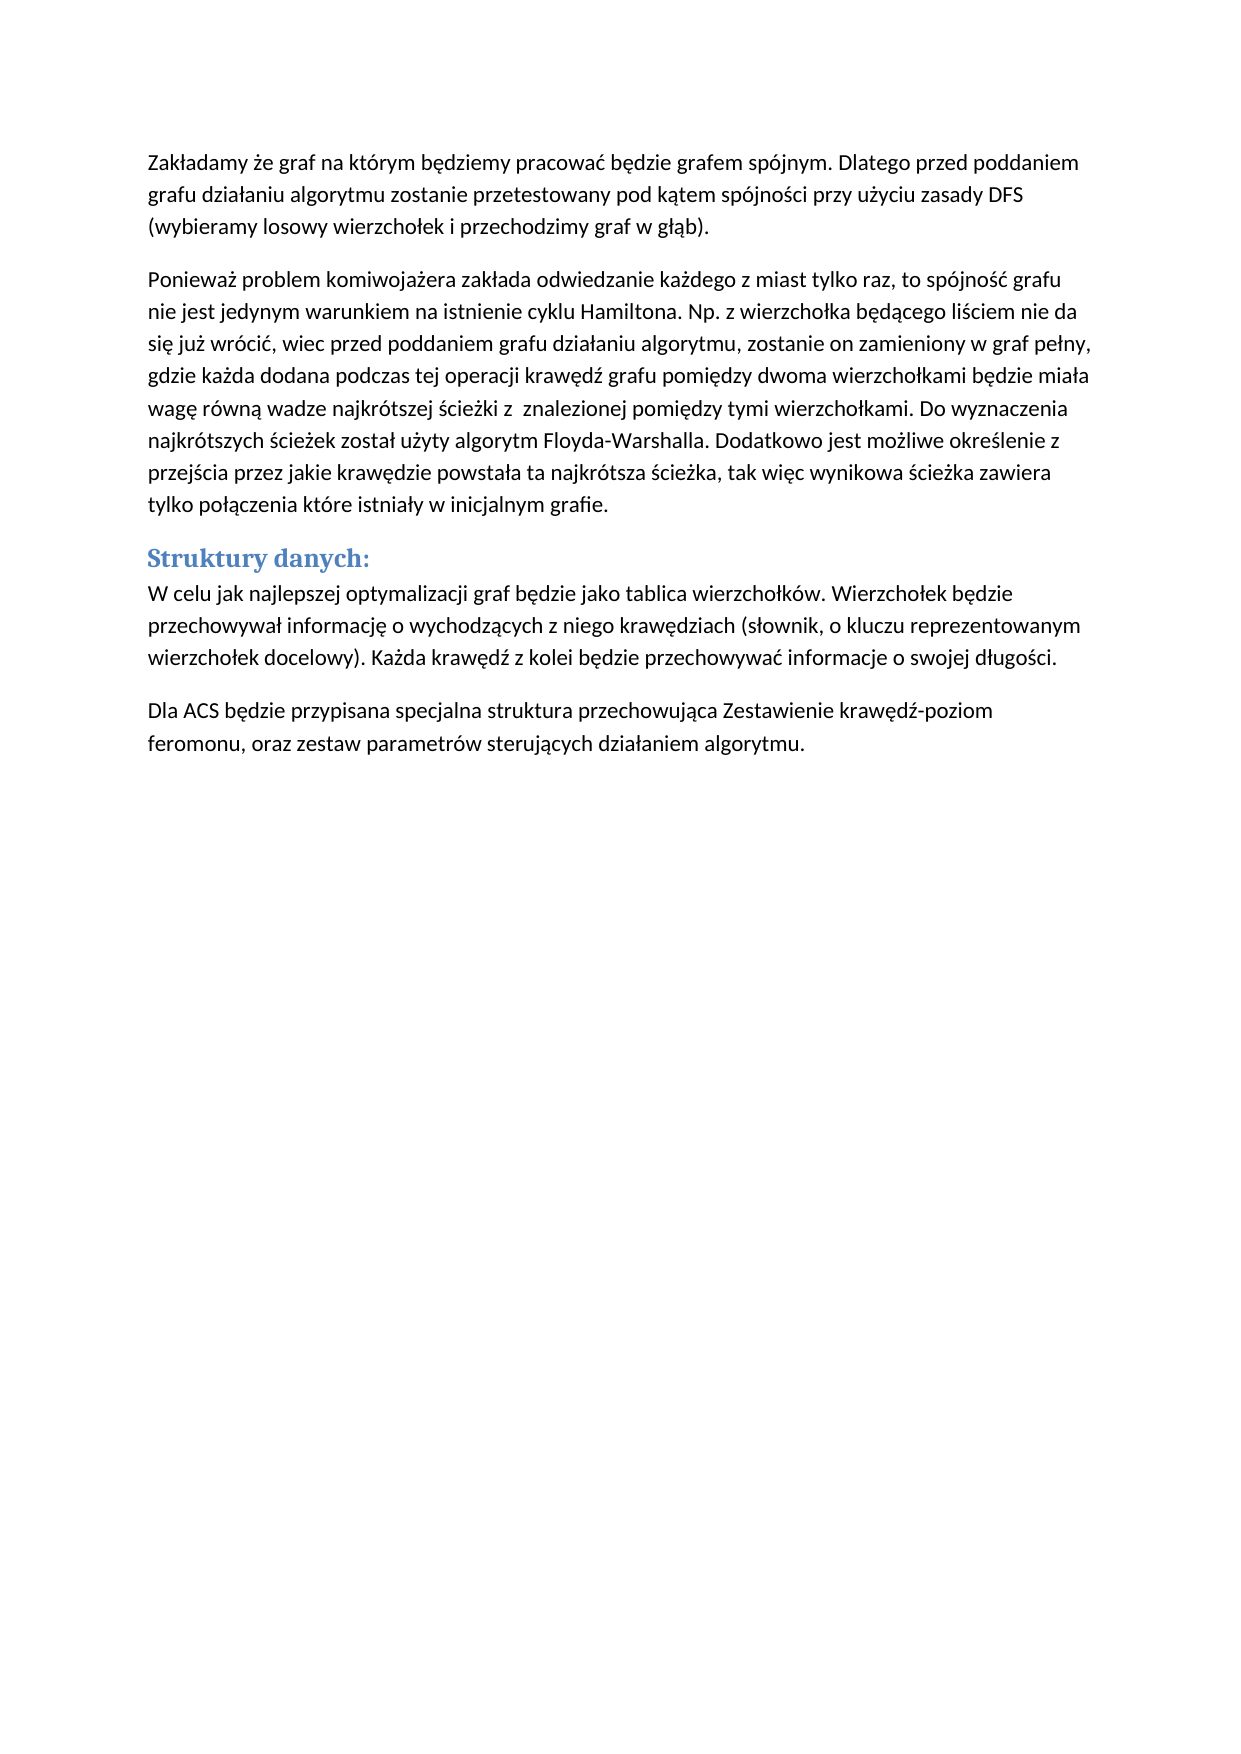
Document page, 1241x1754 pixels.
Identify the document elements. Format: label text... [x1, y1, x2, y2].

subtitle Struktury danych: [148, 543, 1093, 574]
text Ponieważ problem komiwojażera zakłada odwiedzanie każdego z miast tylko raz, to spójność grafu nie jest jedynym warunkiem na istnienie cyklu Hamiltona. Np. z wierzchołka będącego liściem nie da się już wrócić, wiec przed poddaniem grafu działaniu algorytmu, zostanie on zamieniony w graf pełny, gdzie każda dodana podczas tej operacji krawędź grafu pomiędzy dwoma wierzchołkami będzie miała wagę równą wadze najkrótszej ścieżki z znalezionej pomiędzy tymi wierzchołkami. Do wyznaczenia najkrótszych ścieżek został użyty algorytm Floyda-Warshalla. Dodatkowo jest możliwe określenie z przejścia przez jakie krawędzie powstała ta najkrótsza ścieżka, tak więc wynikowa ścieżka zawiera tylko połączenia które istniały w inicjalnym grafie. [148, 265, 1093, 518]
text W celu jak najlepszej optymalizacji graf będzie jako tablica wierzchołków. Wierzchołek będzie przechowywał informację o wychodzących z niego krawędziach (słownik, o kluczu reprezentowanym wierzchołek docelowy). Każda krawędź z kolei będzie przechowywać informacje o swojej długości. [148, 579, 1093, 671]
text Dla ACS będzie przypisana specjalna struktura przechowująca Zestawienie krawędź-poziom feromonu, oraz zestaw parametrów sterujących działaniem algorytmu. [148, 696, 1093, 757]
